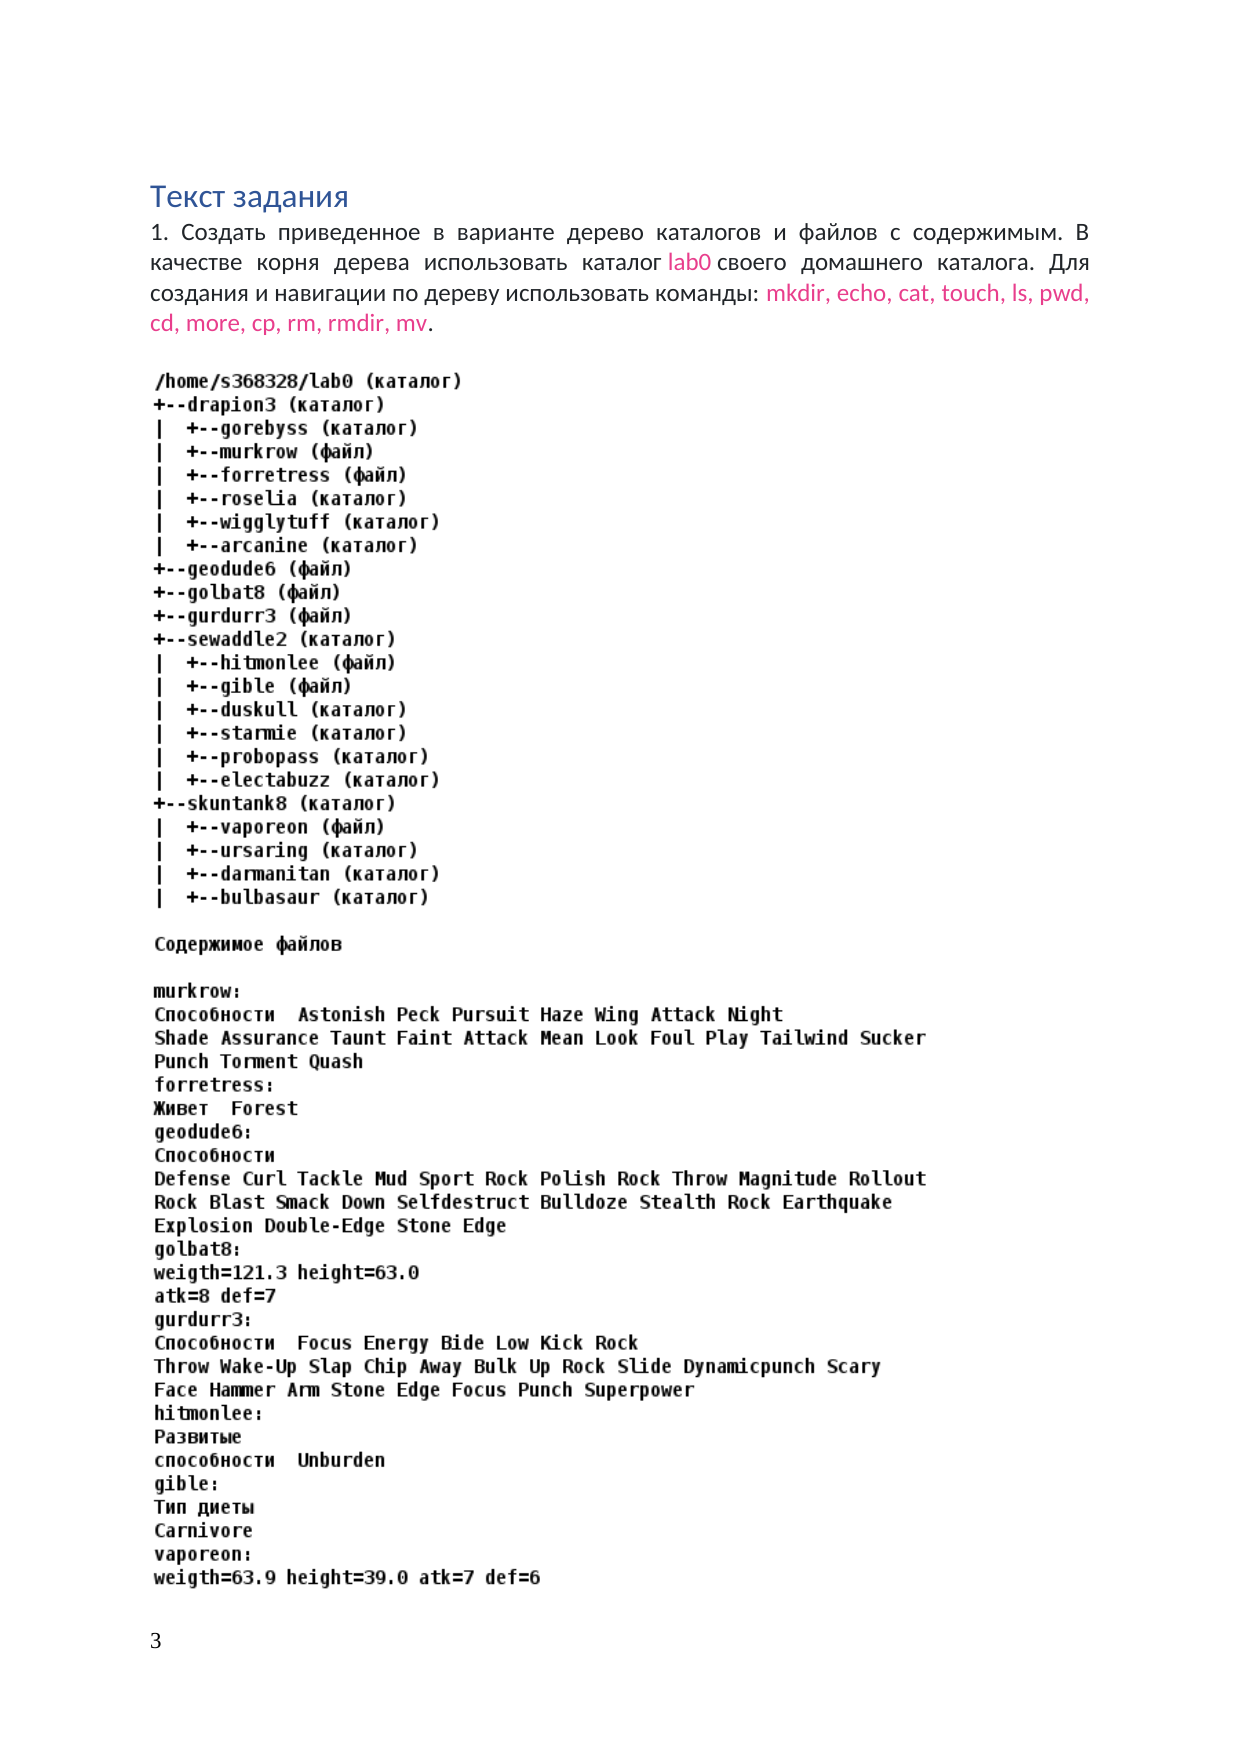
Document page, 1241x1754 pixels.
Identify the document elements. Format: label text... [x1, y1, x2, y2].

subtitle Текст задания [150, 175, 1090, 216]
text 1. Создать приведенное в варианте дерево каталогов и файлов с содержимым. В качестве корня дерева использовать каталог lab0 своего домашнего каталога. Для создания и навигации по дереву использовать команды: mkdir, echo, cat, touch, ls, pwd, cd, more, cp, rm, rmdir, mv. [150, 216, 1090, 338]
picture [150, 367, 930, 1594]
